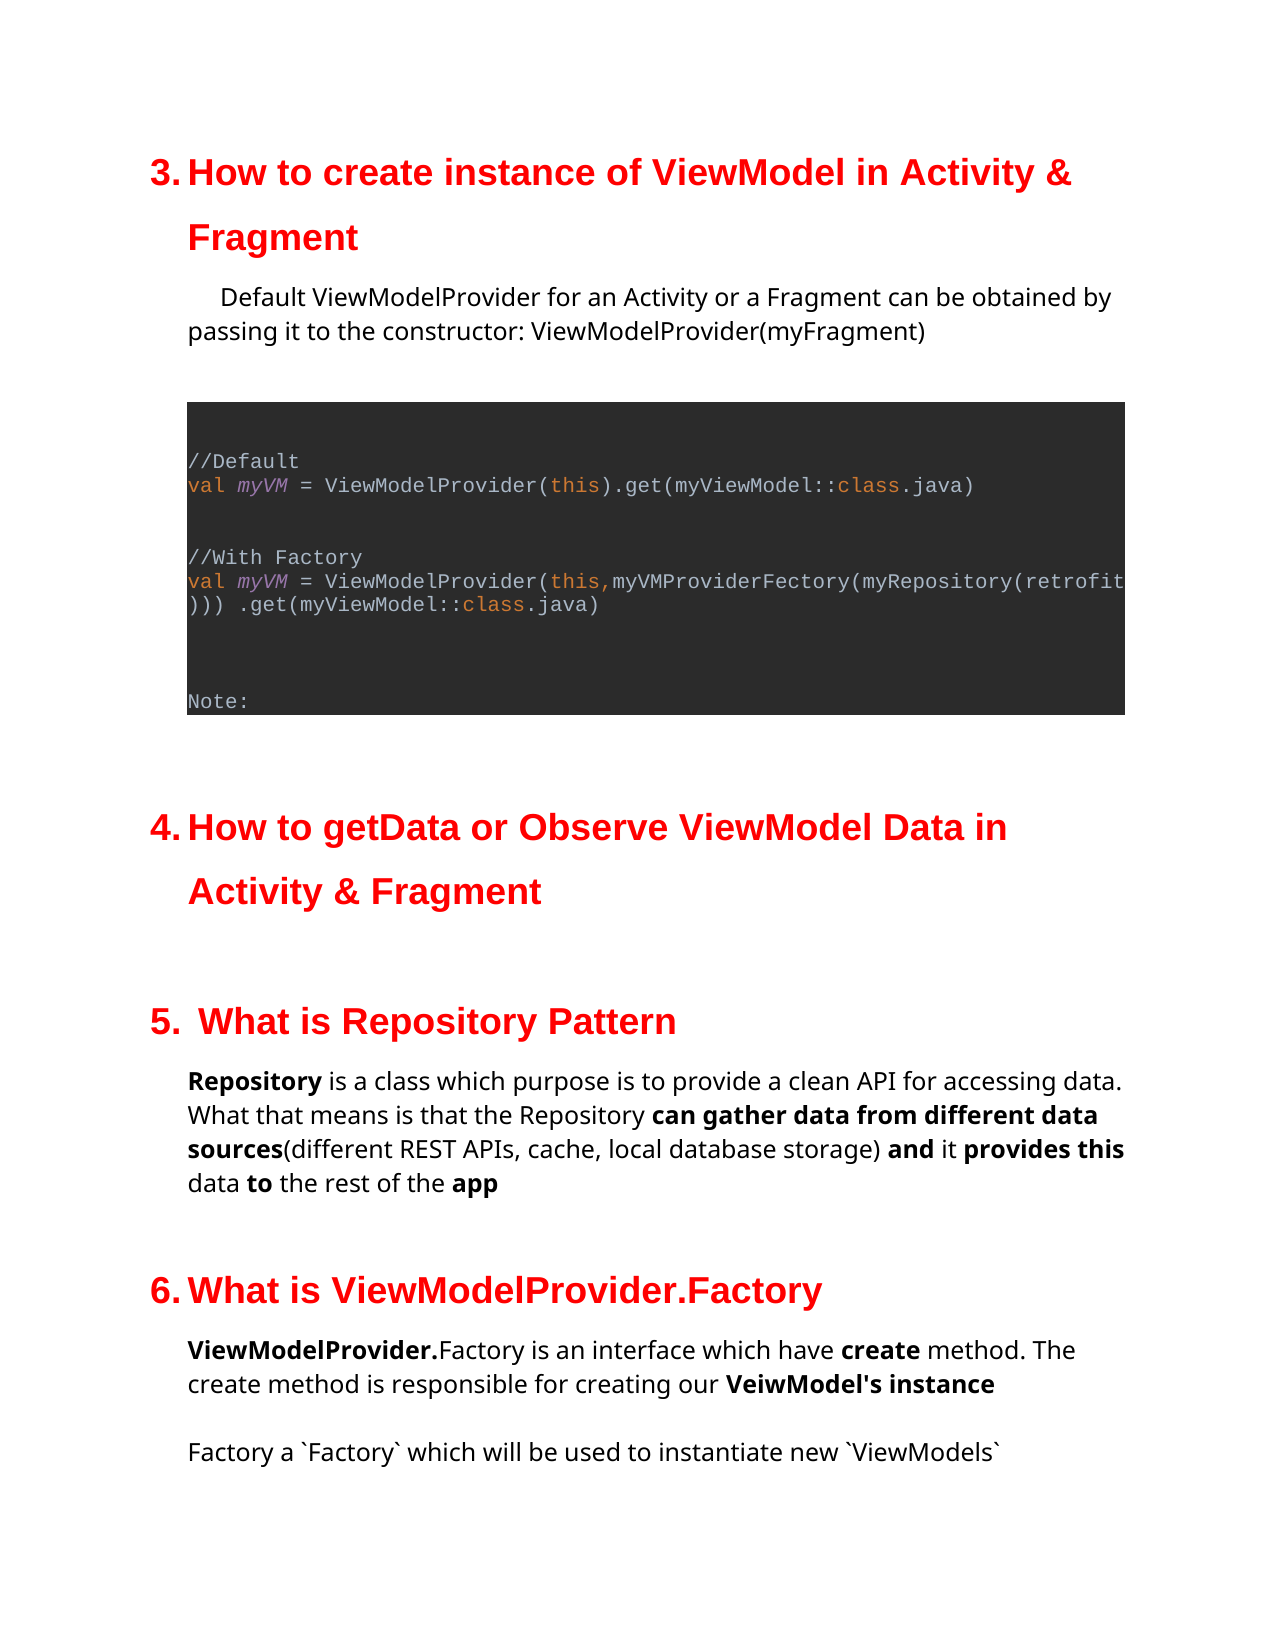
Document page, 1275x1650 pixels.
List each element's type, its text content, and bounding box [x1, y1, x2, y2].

list Factory a `Factory` which will be used to instantiate new `ViewModels` [187, 1435, 1125, 1469]
list What is ViewModelProvider.Factory [150, 1268, 1125, 1311]
list How to getData or Observe ViewModel Data in Activity & Fragment [150, 805, 1125, 913]
text Note: [187, 692, 1125, 715]
list What is Repository Pattern [150, 999, 1125, 1042]
text //With Factory val myVM = ViewModelProvider(this,myVMProviderFectory(myRepository(retrofit ))) .get(myViewModel::class.java) [187, 547, 1125, 618]
list ViewModelProvider.Factory is an interface which have create method. The create method is responsible for creating our VeiwModel's instance [187, 1333, 1125, 1401]
list Default ViewModelProvider for an Activity or a Fragment can be obtained by passing it to the constructor: ViewModelProvider(myFragment) [187, 279, 1125, 347]
list Repository is a class which purpose is to provide a clean API for accessing data. What that means is that the Repository can gather data from different data sources(different REST APIs, cache, local database storage) and it provides this data to the rest of the app [187, 1064, 1125, 1200]
list How to create instance of ViewModel in Activity & Fragment [150, 150, 1125, 258]
text //Default val myVM = ViewModelProvider(this).get(myViewModel::class.java) [187, 451, 1125, 522]
